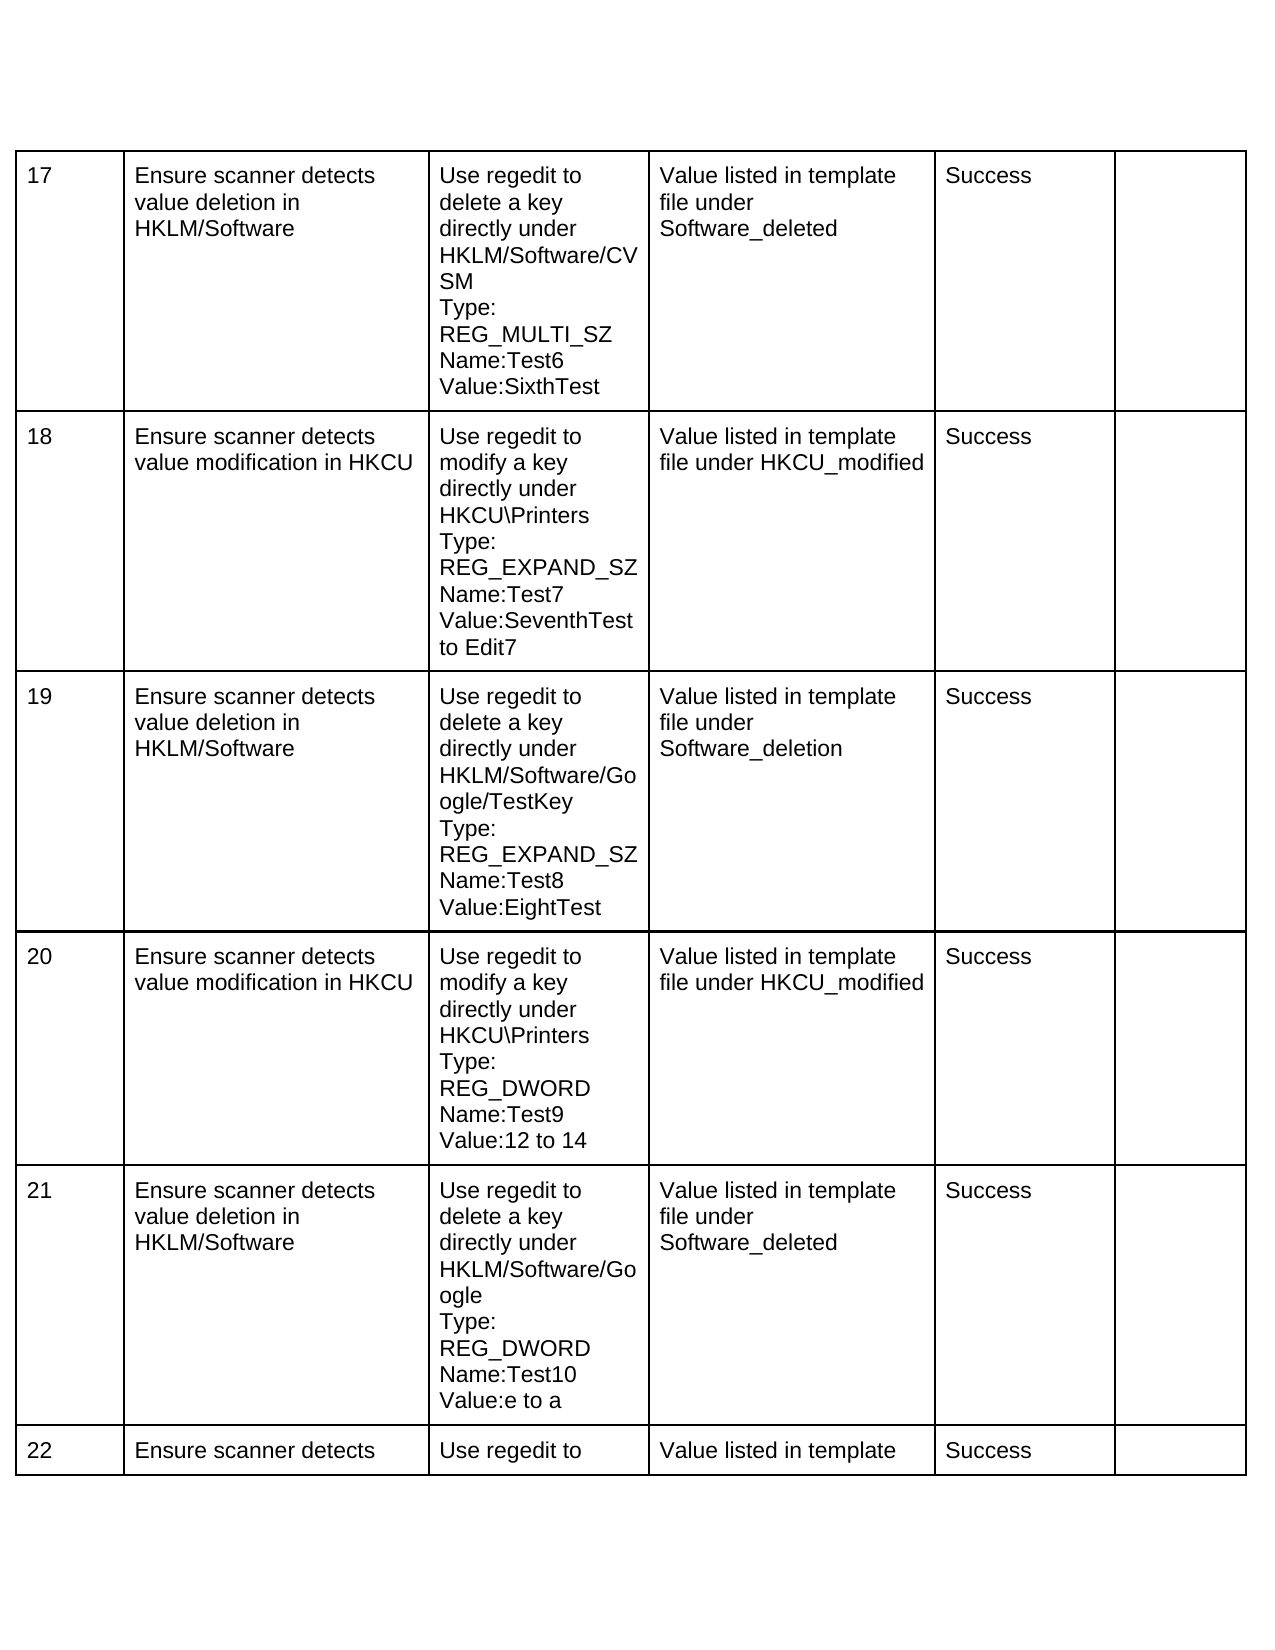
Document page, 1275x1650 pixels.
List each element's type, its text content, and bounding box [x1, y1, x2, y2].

table_cell [1116, 1426, 1245, 1473]
table_cell 17 [17, 152, 123, 410]
table_cell 18 [17, 412, 123, 670]
table_cell Use regedit to delete a key directly under HKLM/Software/Google Type: REG_DWORD Name:Test10 Value:e to a [430, 1166, 648, 1424]
table_cell Value listed in template file under HKCU_modified [650, 933, 934, 1164]
table_cell Success [936, 1166, 1114, 1424]
table_cell [1116, 672, 1245, 930]
table_cell Success [936, 1426, 1114, 1473]
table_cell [125, 1426, 428, 1473]
table_cell Ensure scanner detects value modification in HKCU [125, 933, 428, 1164]
table_cell [1116, 933, 1245, 1164]
table_cell Use regedit to modify a key directly under HKCU\Printers Type: REG_EXPAND_SZ Name:Test7 Value:SeventhTest to Edit7 [430, 412, 648, 670]
table_cell Success [936, 933, 1114, 1164]
table_cell Value listed in template file under Software_deleted [650, 152, 934, 410]
table_cell [1116, 1166, 1245, 1424]
table_cell Value listed in template file under HKCU_modified [650, 412, 934, 670]
table_cell Ensure scanner detects value deletion in HKLM/Software [125, 1166, 428, 1424]
table_cell Use regedit to delete a key directly under HKLM/Software/Google/TestKey Type: REG_EXPAND_SZ Name:Test8 Value:EightTest [430, 672, 648, 930]
table_cell Success [936, 672, 1114, 930]
table_cell 22 [17, 1426, 123, 1473]
table_cell Value listed in template file under Software_deletion [650, 672, 934, 930]
table_cell Success [936, 412, 1114, 670]
table_cell Ensure scanner detects value modification in HKCU [125, 412, 428, 670]
table_cell Use regedit to modify a key directly under HKCU\Printers Type: REG_DWORD Name:Test9 Value:12 to 14 [430, 933, 648, 1164]
table_cell [1116, 412, 1245, 670]
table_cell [430, 1426, 648, 1473]
table_cell Ensure scanner detects value deletion in HKLM/Software [125, 152, 428, 410]
table_cell Ensure scanner detects value deletion in HKLM/Software [125, 672, 428, 930]
table_cell Success [936, 152, 1114, 410]
table_cell [1116, 152, 1245, 410]
table_cell Value listed in template file under Software_deleted [650, 1166, 934, 1424]
table_cell 20 [17, 933, 123, 1164]
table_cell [650, 1426, 934, 1473]
table_cell Use regedit to delete a key directly under HKLM/Software/CVSM Type: REG_MULTI_SZ Name:Test6 Value:SixthTest [430, 152, 648, 410]
table_cell 19 [17, 672, 123, 930]
table_cell 21 [17, 1166, 123, 1424]
